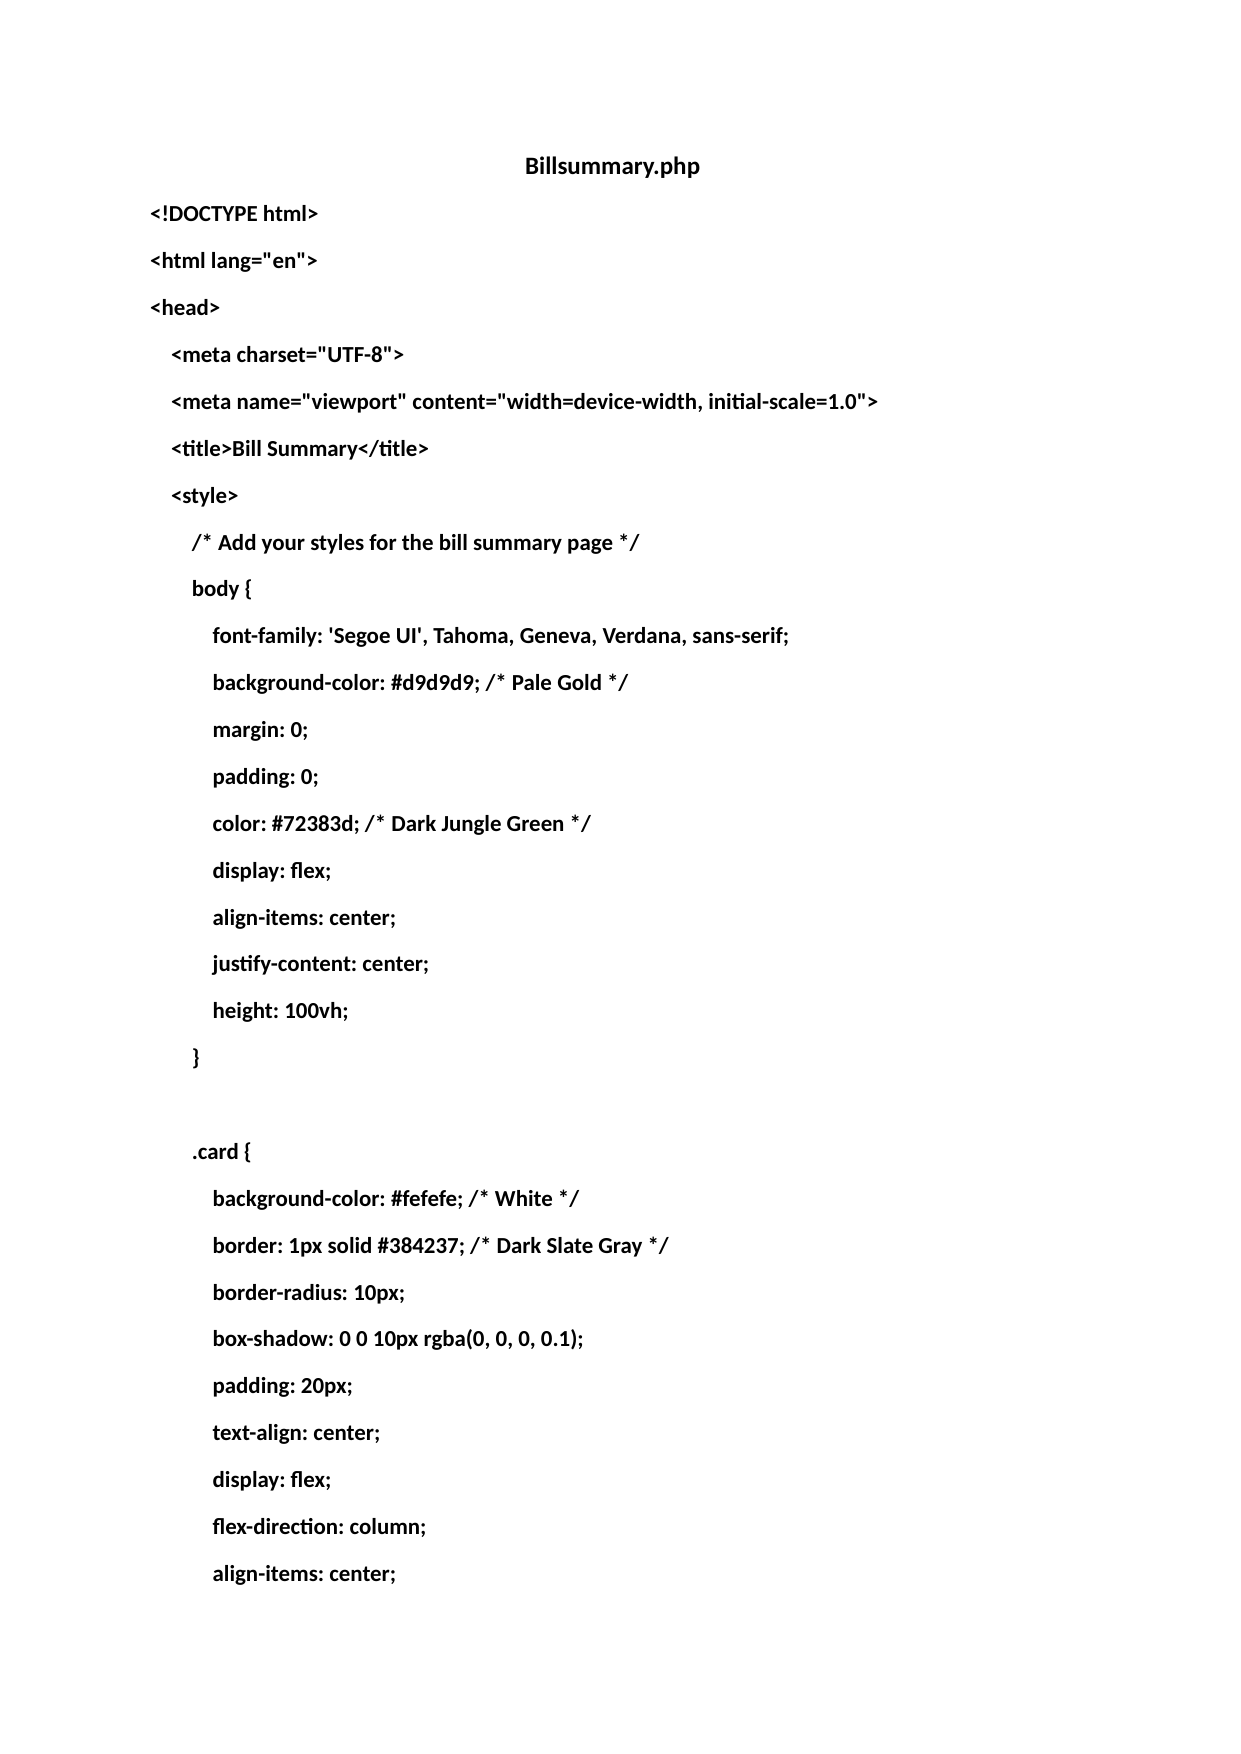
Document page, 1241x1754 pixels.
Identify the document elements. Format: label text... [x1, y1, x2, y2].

text <title>Bill Summary</title> [150, 434, 1090, 462]
text padding: 0; [150, 762, 1090, 790]
text height: 100vh; [150, 996, 1090, 1024]
text <style> [150, 481, 1090, 509]
text } [150, 1043, 1090, 1071]
text background-color: #d9d9d9; /* Pale Gold */ [150, 668, 1090, 696]
text flex-direction: column; [150, 1512, 1090, 1540]
text <!DOCTYPE html> [150, 199, 1090, 228]
text color: #72383d; /* Dark Jungle Green */ [150, 809, 1090, 837]
text font-family: 'Segoe UI', Tahoma, Geneva, Verdana, sans-serif; [150, 621, 1090, 649]
text <meta name="viewport" content="width=device-width, initial-scale=1.0"> [150, 387, 1090, 415]
text border: 1px solid #384237; /* Dark Slate Gray */ [150, 1231, 1090, 1259]
text border-radius: 10px; [150, 1278, 1090, 1306]
text display: flex; [150, 1465, 1090, 1493]
text .card { [150, 1137, 1090, 1165]
text Billsummary.php [150, 150, 1090, 181]
text body { [150, 574, 1090, 603]
text margin: 0; [150, 715, 1090, 743]
text <head> [150, 293, 1090, 321]
text align-items: center; [150, 1559, 1090, 1587]
text background-color: #fefefe; /* White */ [150, 1184, 1090, 1212]
text box-shadow: 0 0 10px rgba(0, 0, 0, 0.1); [150, 1324, 1090, 1353]
text /* Add your styles for the bill summary page */ [150, 528, 1090, 556]
text text-align: center; [150, 1418, 1090, 1446]
text justify-content: center; [150, 949, 1090, 978]
text <html lang="en"> [150, 246, 1090, 274]
text display: flex; [150, 856, 1090, 884]
text padding: 20px; [150, 1371, 1090, 1399]
text <meta charset="UTF-8"> [150, 340, 1090, 368]
text align-items: center; [150, 903, 1090, 931]
